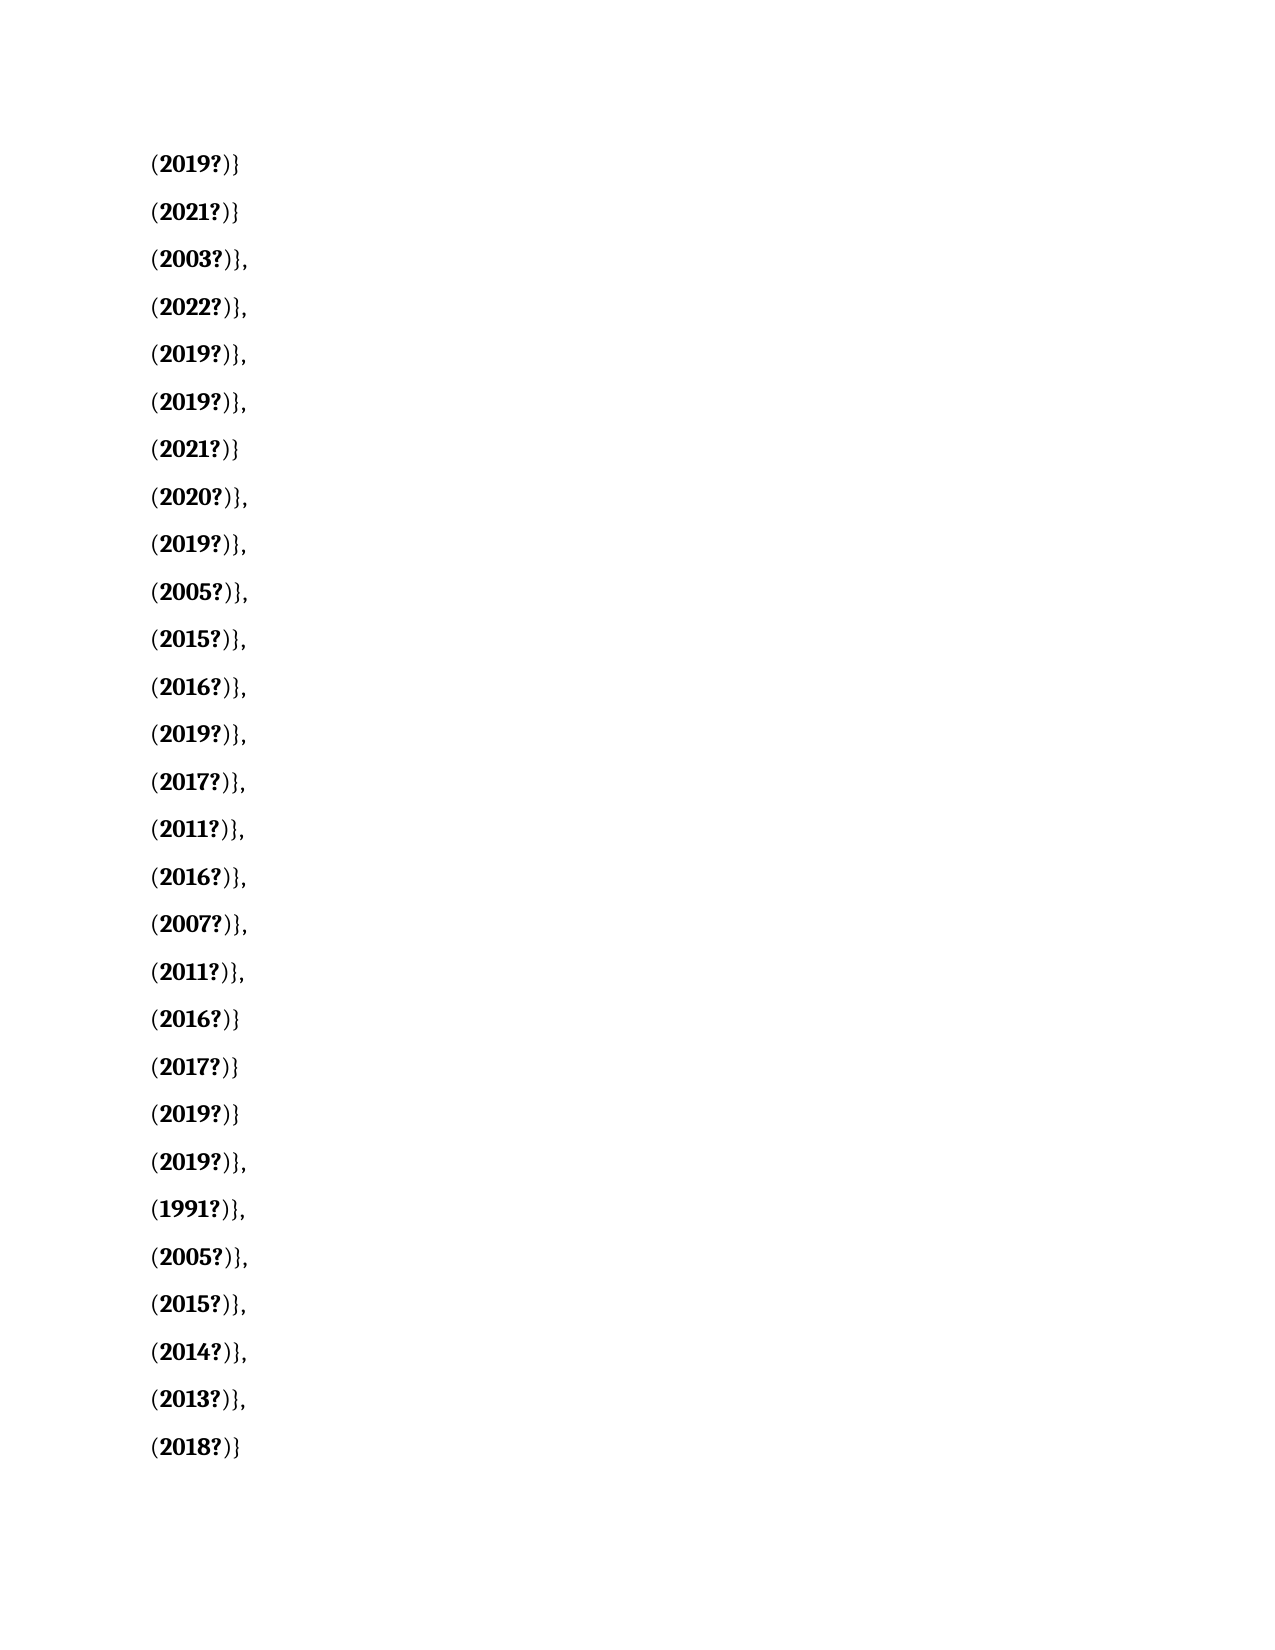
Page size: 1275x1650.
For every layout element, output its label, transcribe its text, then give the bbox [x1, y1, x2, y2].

text (2022?)}, [150, 292, 1125, 321]
text (2019?)}, [150, 340, 1125, 369]
text (1991?)}, [150, 1195, 1125, 1224]
text (2013?)}, [150, 1385, 1125, 1414]
text (2005?)}, [150, 1242, 1125, 1271]
text (2019?)} [150, 1100, 1125, 1129]
text (2015?)}, [150, 625, 1125, 654]
text (2007?)}, [150, 910, 1125, 939]
text (2021?)} [150, 435, 1125, 464]
text (2019?)}, [150, 530, 1125, 559]
text (2017?)}, [150, 767, 1125, 796]
text (2014?)}, [150, 1337, 1125, 1366]
text (2011?)}, [150, 815, 1125, 844]
text (2016?)}, [150, 862, 1125, 891]
text (2017?)} [150, 1052, 1125, 1081]
text (2005?)}, [150, 577, 1125, 606]
text (2019?)}, [150, 720, 1125, 749]
text (2019?)} [150, 150, 1125, 179]
text (2020?)}, [150, 482, 1125, 511]
text (2019?)}, [150, 1147, 1125, 1176]
text (2018?)} [150, 1432, 1125, 1461]
text (2019?)}, [150, 387, 1125, 416]
text (2015?)}, [150, 1290, 1125, 1319]
text (2016?)} [150, 1005, 1125, 1034]
text (2011?)}, [150, 957, 1125, 986]
text (2003?)}, [150, 245, 1125, 274]
text (2016?)}, [150, 672, 1125, 701]
text (2021?)} [150, 197, 1125, 226]
